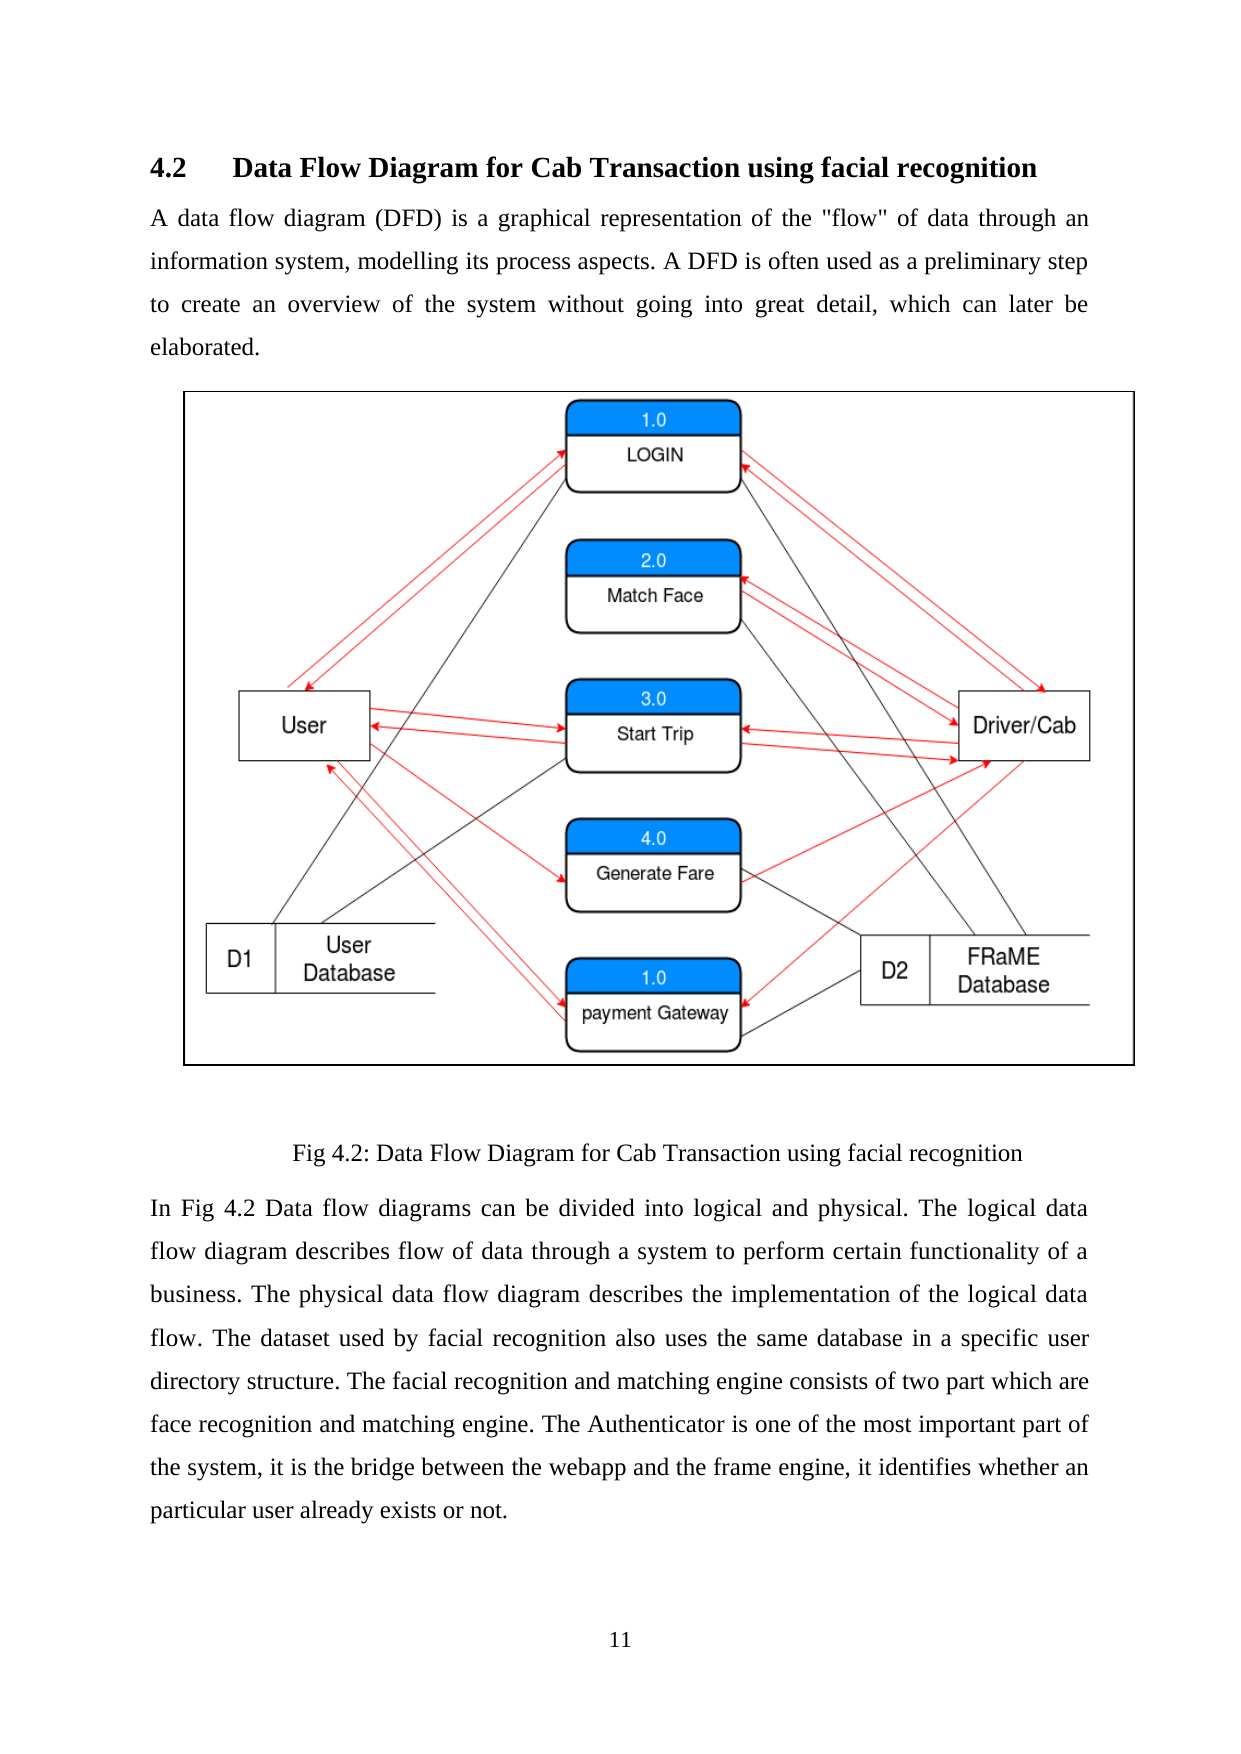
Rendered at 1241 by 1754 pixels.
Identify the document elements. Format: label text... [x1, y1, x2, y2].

text In Fig 4.2 Data flow diagrams can be divided into logical and physical. The logical data flow diagram describes flow of data through a system to perform certain functionality of a business. The physical data flow diagram describes the implementation of the logical data flow. The dataset used by facial recognition also uses the same database in a specific user directory structure. The facial recognition and matching engine consists of two part which are face recognition and matching engine. The Authenticator is one of the most important part of the system, it is the bridge between the webapp and the frame engine, it identifies whether an particular user already exists or not. [150, 1193, 1090, 1524]
text A data flow diagram (DFD) is a graphical representation of the "flow" of data through an information system, modelling its process aspects. A DFD is often used as a preliminary step to create an overview of the system without going into great detail, which can later be elaborated. [150, 203, 1090, 361]
picture [185, 392, 1134, 1064]
text 4.2 Data Flow Diagram for Cab Transaction using facial recognition [150, 150, 1090, 183]
text Fig 4.2: Data Flow Diagram for Cab Transaction using facial recognition [225, 1138, 1090, 1166]
